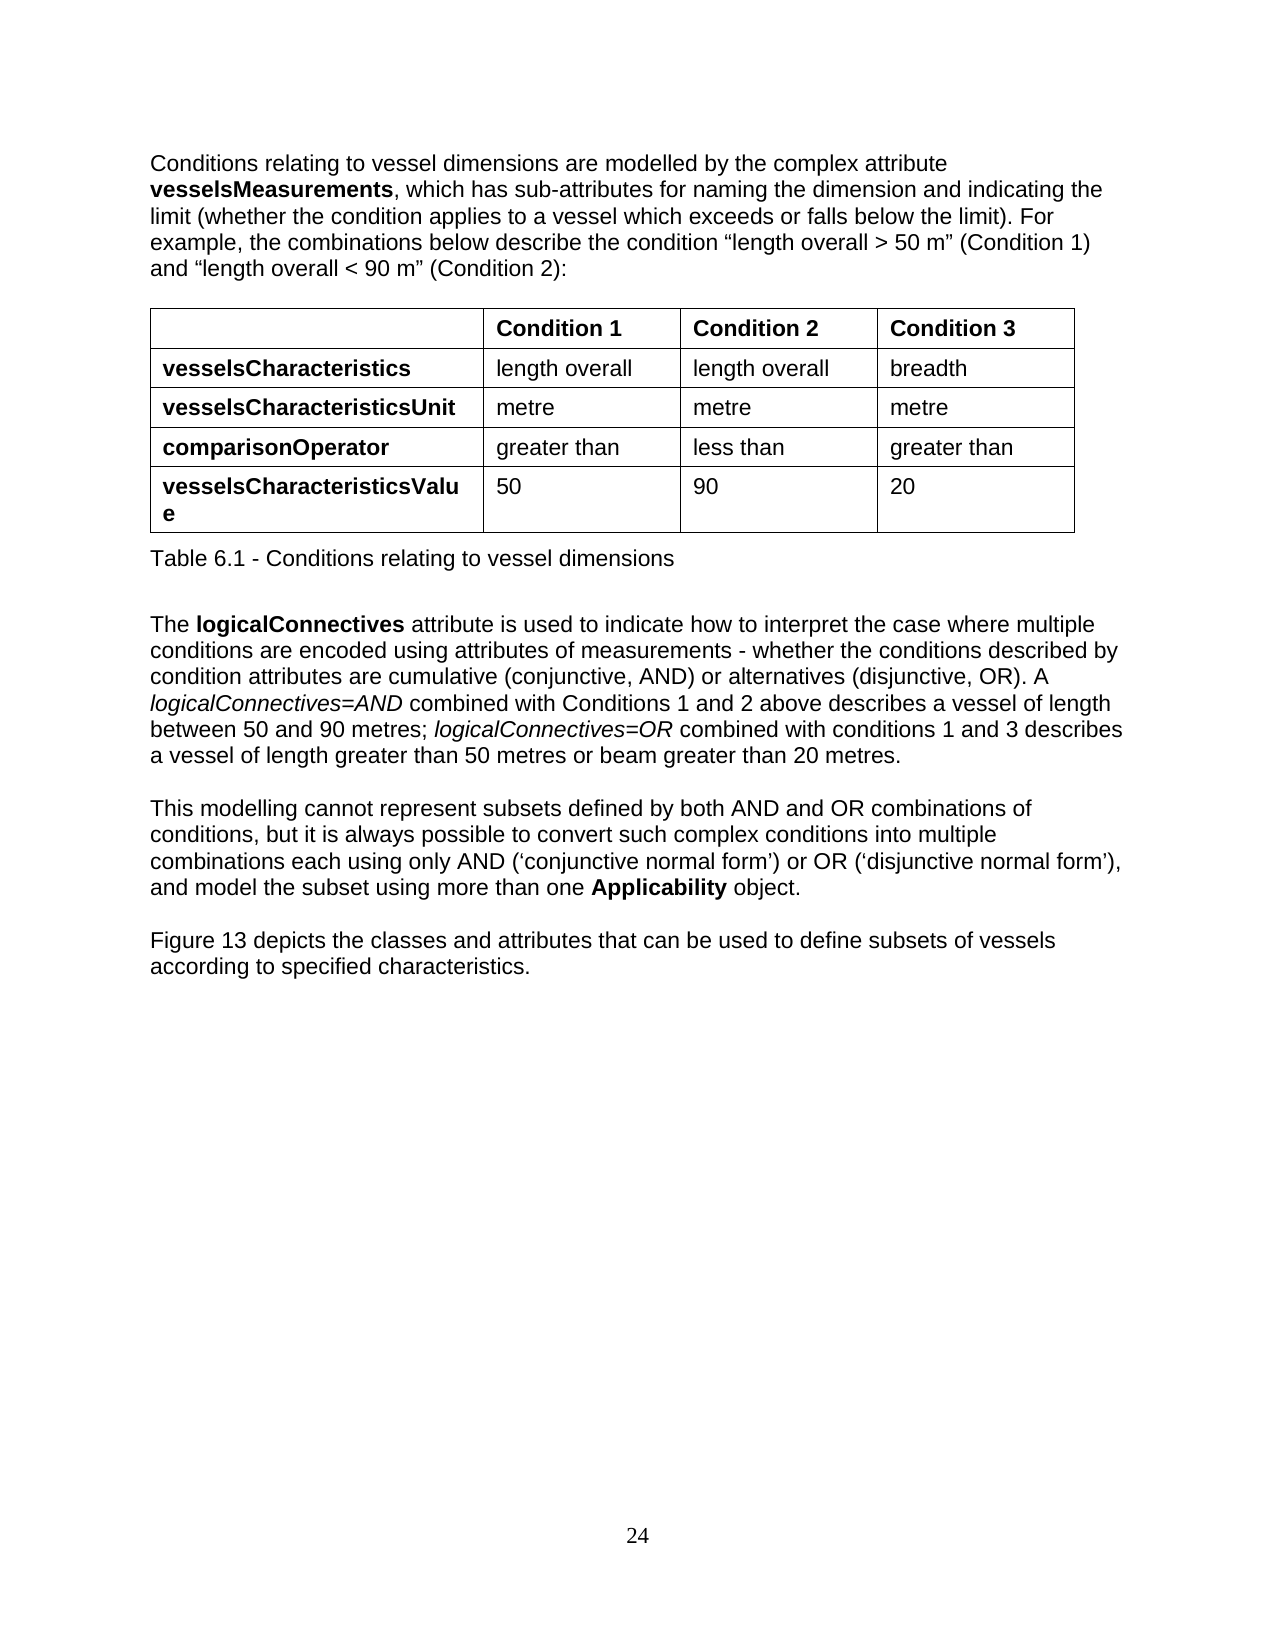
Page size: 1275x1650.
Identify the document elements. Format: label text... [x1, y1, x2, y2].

text Conditions relating to vessel dimensions are modelled by the complex attribute vesselsMeasurements, which has sub-attributes for naming the dimension and indicating the limit (whether the condition applies to a vessel which exceeds or falls below the limit). For example, the combinations below describe the condition “length overall > 50 m” (Condition 1) and “length overall < 90 m” (Condition 2): [150, 150, 1125, 282]
table_cell 20 [878, 467, 1074, 532]
table_header Condition 1 [484, 309, 680, 348]
table_cell greater than [484, 428, 680, 466]
table_cell breadth [878, 349, 1074, 387]
table_cell metre [484, 388, 680, 427]
table_cell less than [681, 428, 877, 466]
text The logicalConnectives attribute is used to indicate how to interpret the case where multiple conditions are encoded using attributes of measurements - whether the conditions described by condition attributes are cumulative (conjunctive, AND) or alternatives (disjunctive, OR). A logicalConnectives=AND combined with Conditions 1 and 2 above describes a vessel of length between 50 and 90 metres; logicalConnectives=OR combined with conditions 1 and 3 describes a vessel of length greater than 50 metres or beam greater than 20 metres. [150, 611, 1125, 769]
table_cell vesselsCharacteristics [151, 349, 483, 387]
text Figure 13 depicts the classes and attributes that can be used to define subsets of vessels according to specified characteristics. [150, 927, 1125, 979]
table_header [151, 309, 483, 348]
text This modelling cannot represent subsets defined by both AND and OR combinations of conditions, but it is always possible to convert such complex conditions into multiple combinations each using only AND (‘conjunctive normal form’) or OR (‘disjunctive normal form’), and model the subset using more than one Applicability object. [150, 795, 1125, 901]
table_cell metre [681, 388, 877, 427]
table_header Condition 2 [681, 309, 877, 348]
table_cell vesselsCharacteristicsUnit [151, 388, 483, 427]
table_cell greater than [878, 428, 1074, 466]
table_cell length overall [681, 349, 877, 387]
table_cell vesselsCharacteristicsValue [151, 467, 483, 532]
table_cell metre [878, 388, 1074, 427]
text Table 6.1 - Conditions relating to vessel dimensions [150, 545, 1125, 572]
table_cell length overall [484, 349, 680, 387]
table_cell comparisonOperator [151, 428, 483, 466]
table_cell 90 [681, 467, 877, 532]
table_cell 50 [484, 467, 680, 532]
table_header Condition 3 [878, 309, 1074, 348]
